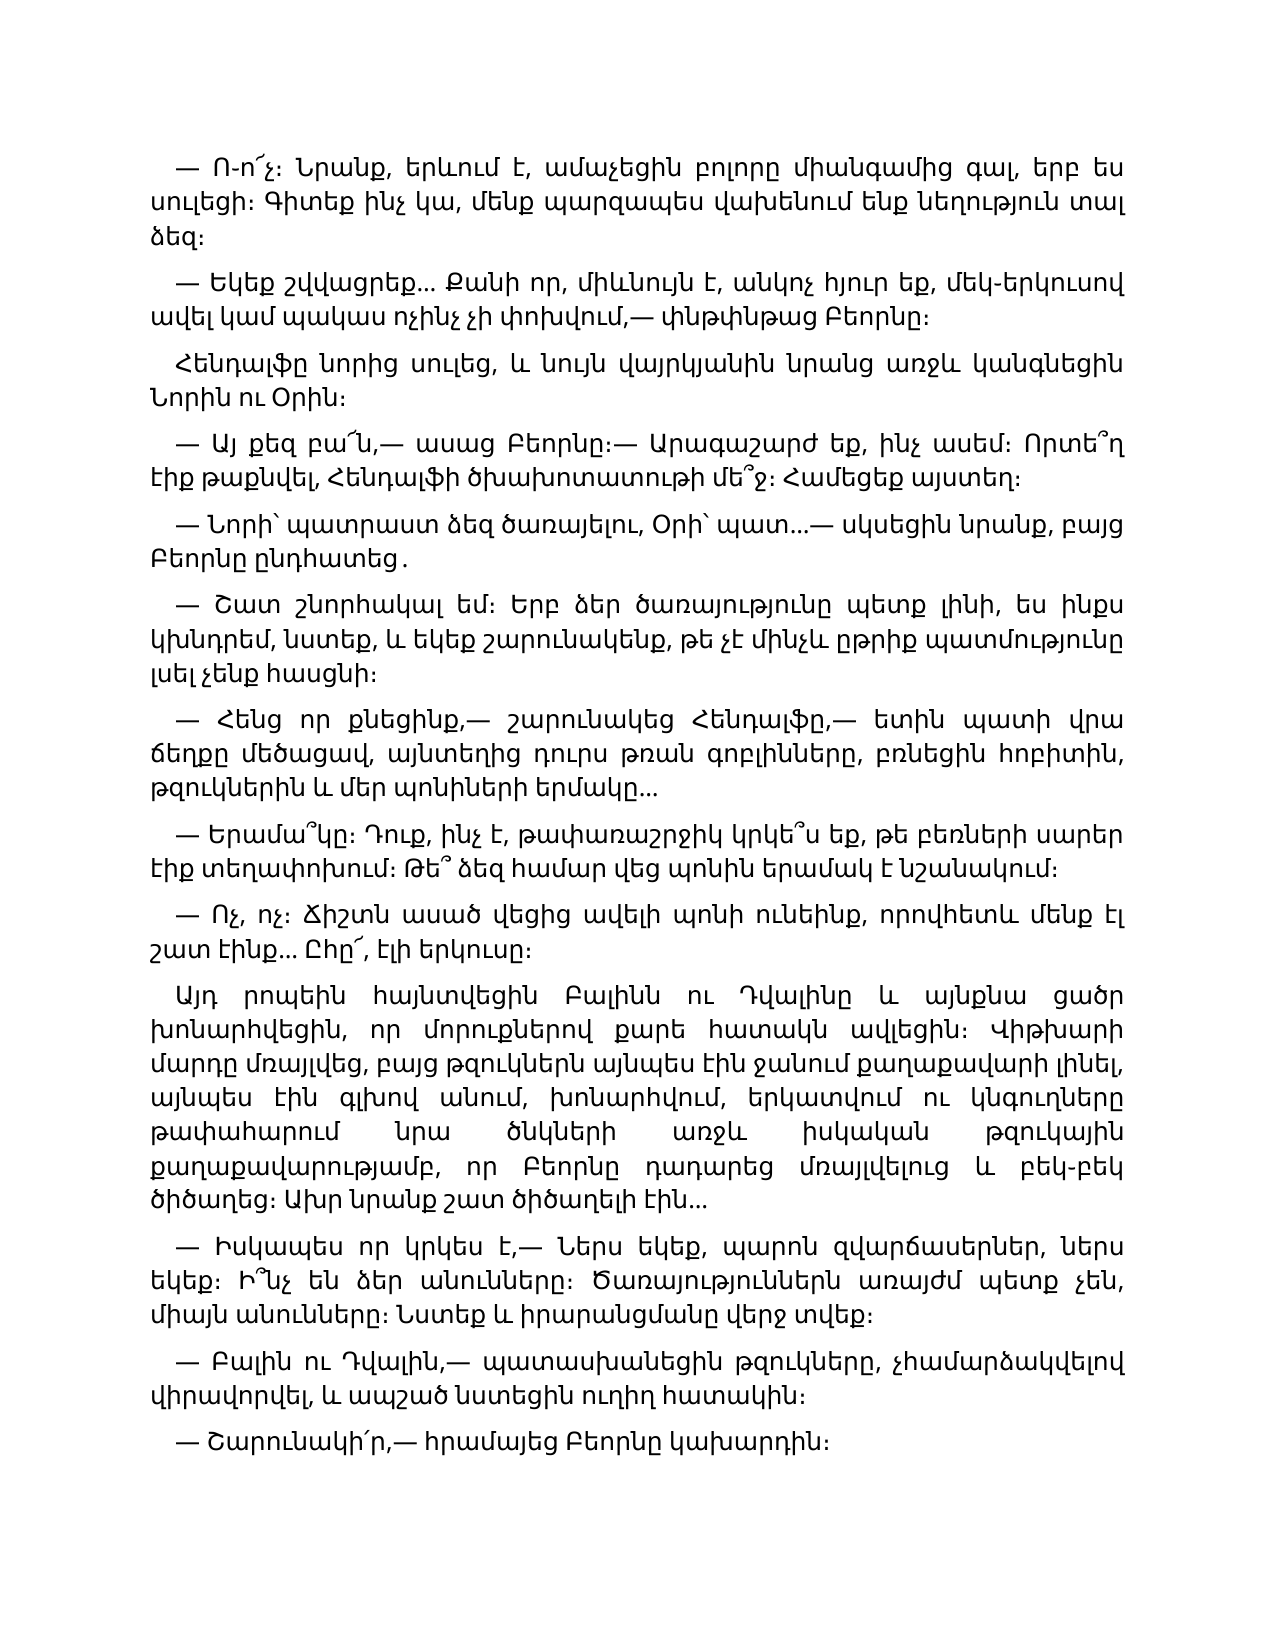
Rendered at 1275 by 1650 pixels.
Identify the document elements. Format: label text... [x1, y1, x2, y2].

text ― Ո֊ո՜չ։ Նրանք, երևում է, ամաչեցին բոլորը միանգամից գալ, երբ ես սուլեցի։ Գիտեք ինչ կա, մենք պարզապես վախենում ենք նեղություն տալ ձեզ։ [150, 150, 1125, 252]
text Այդ րոպեին հայնտվեցին Բալինն ու Դվալինը և այնքնա ցածր խոնարհվեցին, որ մորուքներով քարե հատակն ավլեցին։ Վիթխարի մարդը մռայլվեց, բայց թզուկներն այնպես էին ջանում քաղաքավարի լինել, այնպես էին գլխով անում, խոնարհվում, երկատվում ու կնգուղները թափահարում նրա ծնկների առջև իսկական թզուկային քաղաքավարությամբ, որ Բեորնը դադարեց մռայլվելուց և բեկ֊բեկ ծիծաղեց։ Ախր նրանք շատ ծիծաղելի էին… [150, 978, 1125, 1216]
text ― Իսկապես որ կրկես է,― Ներս եկեք, պարոն զվարճասերներ, ներս եկեք։ Ի՞նչ են ձեր անունները։ Ծառայություններն առայժմ պետք չեն, միայն անունները։ Նստեք և իրարանցմանը վերջ տվեք։ [150, 1229, 1125, 1331]
text ― Երամա՞կը։ Դուք, ինչ է, թափառաշրջիկ կրկե՞ս եք, թե բեռների սարեր էիք տեղափոխում։ Թե՞ ձեզ համար վեց պոնին երամակ է նշանակում։ [150, 817, 1125, 885]
text ― Շարունակի՛ր,― հրամայեց Բեորնը կախարդին։ [150, 1424, 1125, 1458]
text ― Նորի՝ պատրաստ ձեզ ծառայելու, Օրի՝ պատ…― սկսեցին նրանք, բայց Բեորնը ընդհատեց․ [150, 507, 1125, 575]
text ― Եկեք շվվացրեք… Քանի որ, միևնույն է, անկոչ հյուր եք, մեկ֊երկուսով ավել կամ պակաս ոչինչ չի փոխվում,― փնթփնթաց Բեորնը։ [150, 265, 1125, 333]
text ― Բալին ու Դվալին,― պատասխանեցին թզուկները, չհամարձակվելով վիրավորվել, և ապշած նստեցին ուղիղ հատակին։ [150, 1343, 1125, 1412]
text ― Հենց որ քնեցինք,― շարունակեց Հենդալֆը,― ետին պատի վրա ճեղքը մեծացավ, այնտեղից դուրս թռան գոբլինները, բռնեցին հոբիտին, թզուկներին և մեր պոնիների երմակը… [150, 702, 1125, 804]
text ― Այ քեզ բա՜ն,― ասաց Բեորնը։― Արագաշարժ եք, ինչ ասեմ։ Որտե՞ղ էիք թաքնվել, Հենդալֆի ծխախոտատութի մե՞ջ։ Համեցեք այստեղ։ [150, 426, 1125, 494]
text ― Շատ շնորհակալ եմ։ Երբ ձեր ծառայությունը պետք լինի, ես ինքս կխնդրեմ, նստեք, և եկեք շարունակենք, թե չէ մինչև ըթրիք պատմությունը լսել չենք հասցնի։ [150, 587, 1125, 689]
text ― Ոչ, ոչ։ Ճիշտն ասած վեցից ավելի պոնի ունեինք, որովհետև մենք էլ շատ էինք… Ըհը՜, էլի երկուսը։ [150, 897, 1125, 965]
text Հենդալֆը նորից սուլեց, և նույն վայրկյանին նրանց առջև կանգնեցին Նորին ու Օրին։ [150, 345, 1125, 413]
